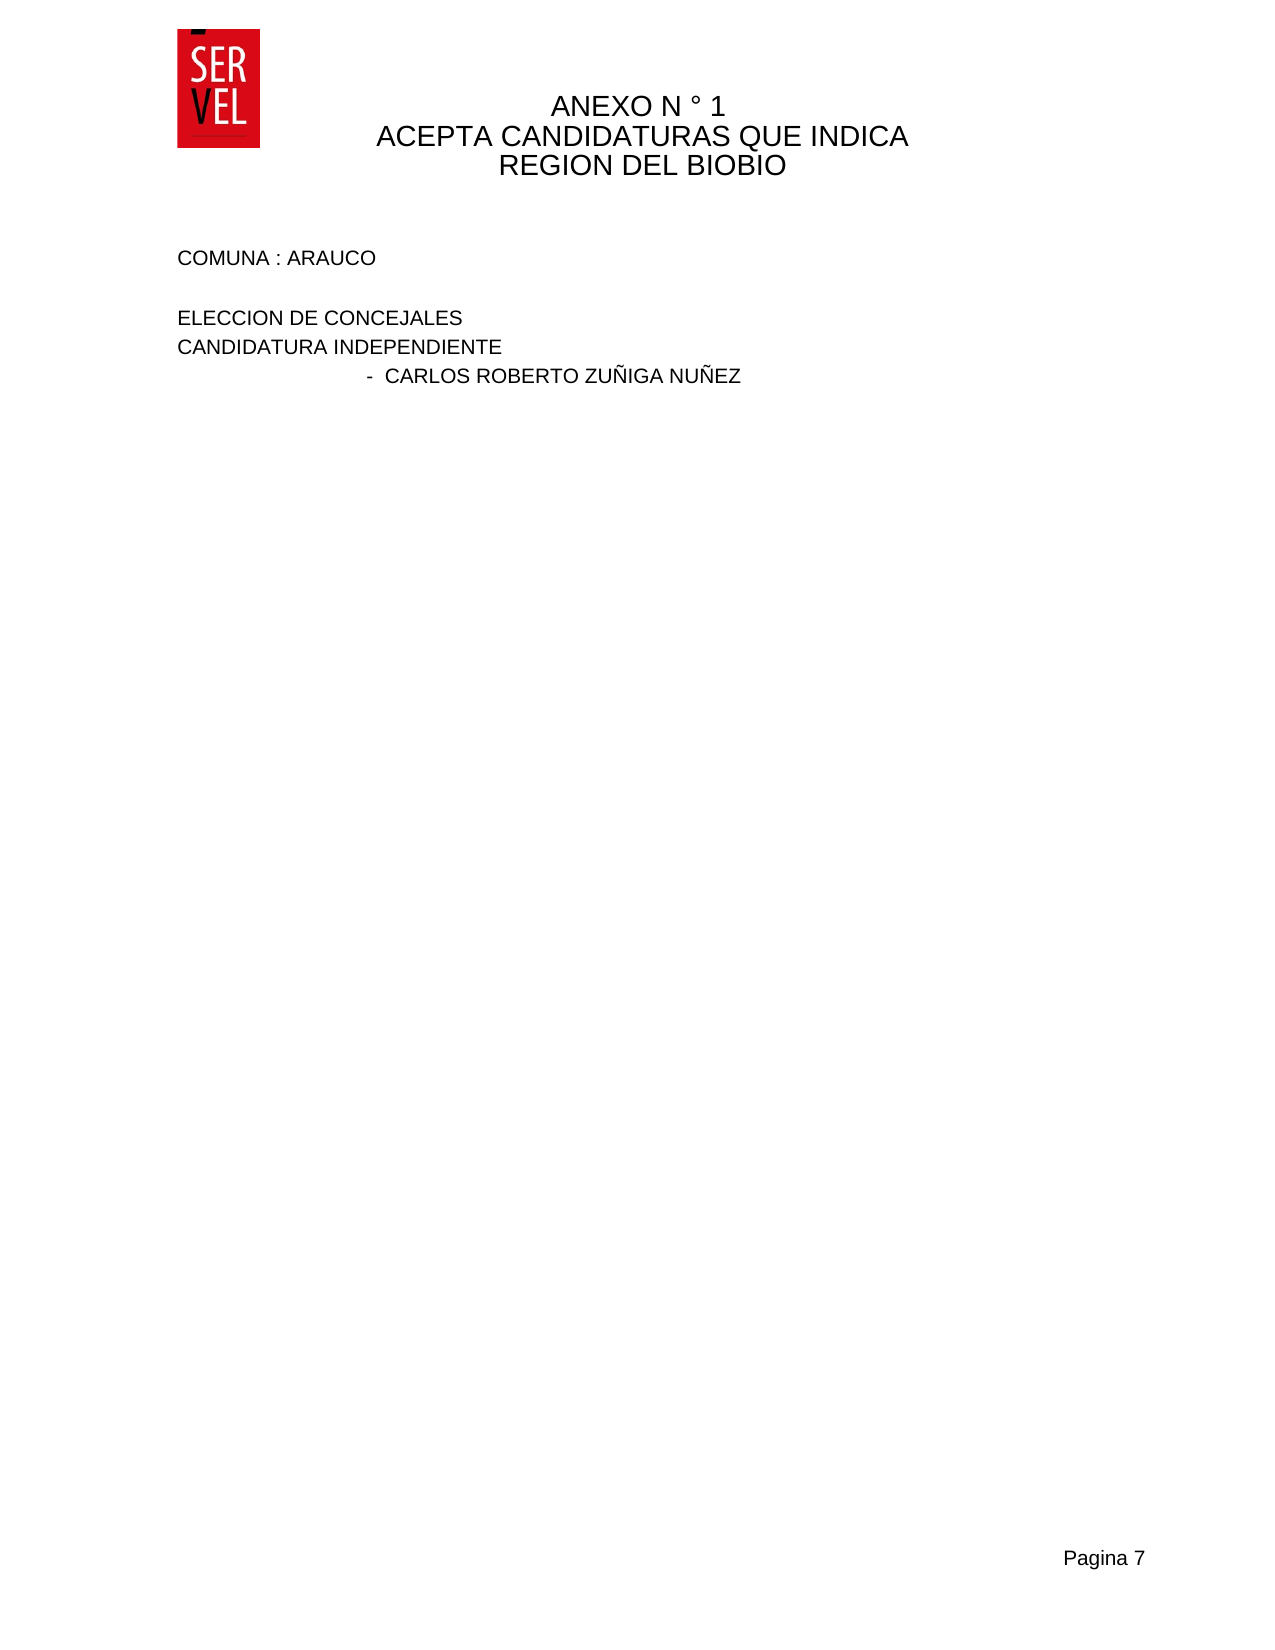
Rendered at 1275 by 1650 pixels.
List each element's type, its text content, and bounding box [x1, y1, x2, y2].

list CARLOS ROBERTO ZUÑIGA NUÑEZ [366, 364, 1169, 388]
text COMUNA : ARAUCO [177, 246, 1169, 270]
picture [177, 29, 260, 148]
text ELECCION DE CONCEJALES CANDIDATURA INDEPENDIENTE [177, 305, 504, 358]
